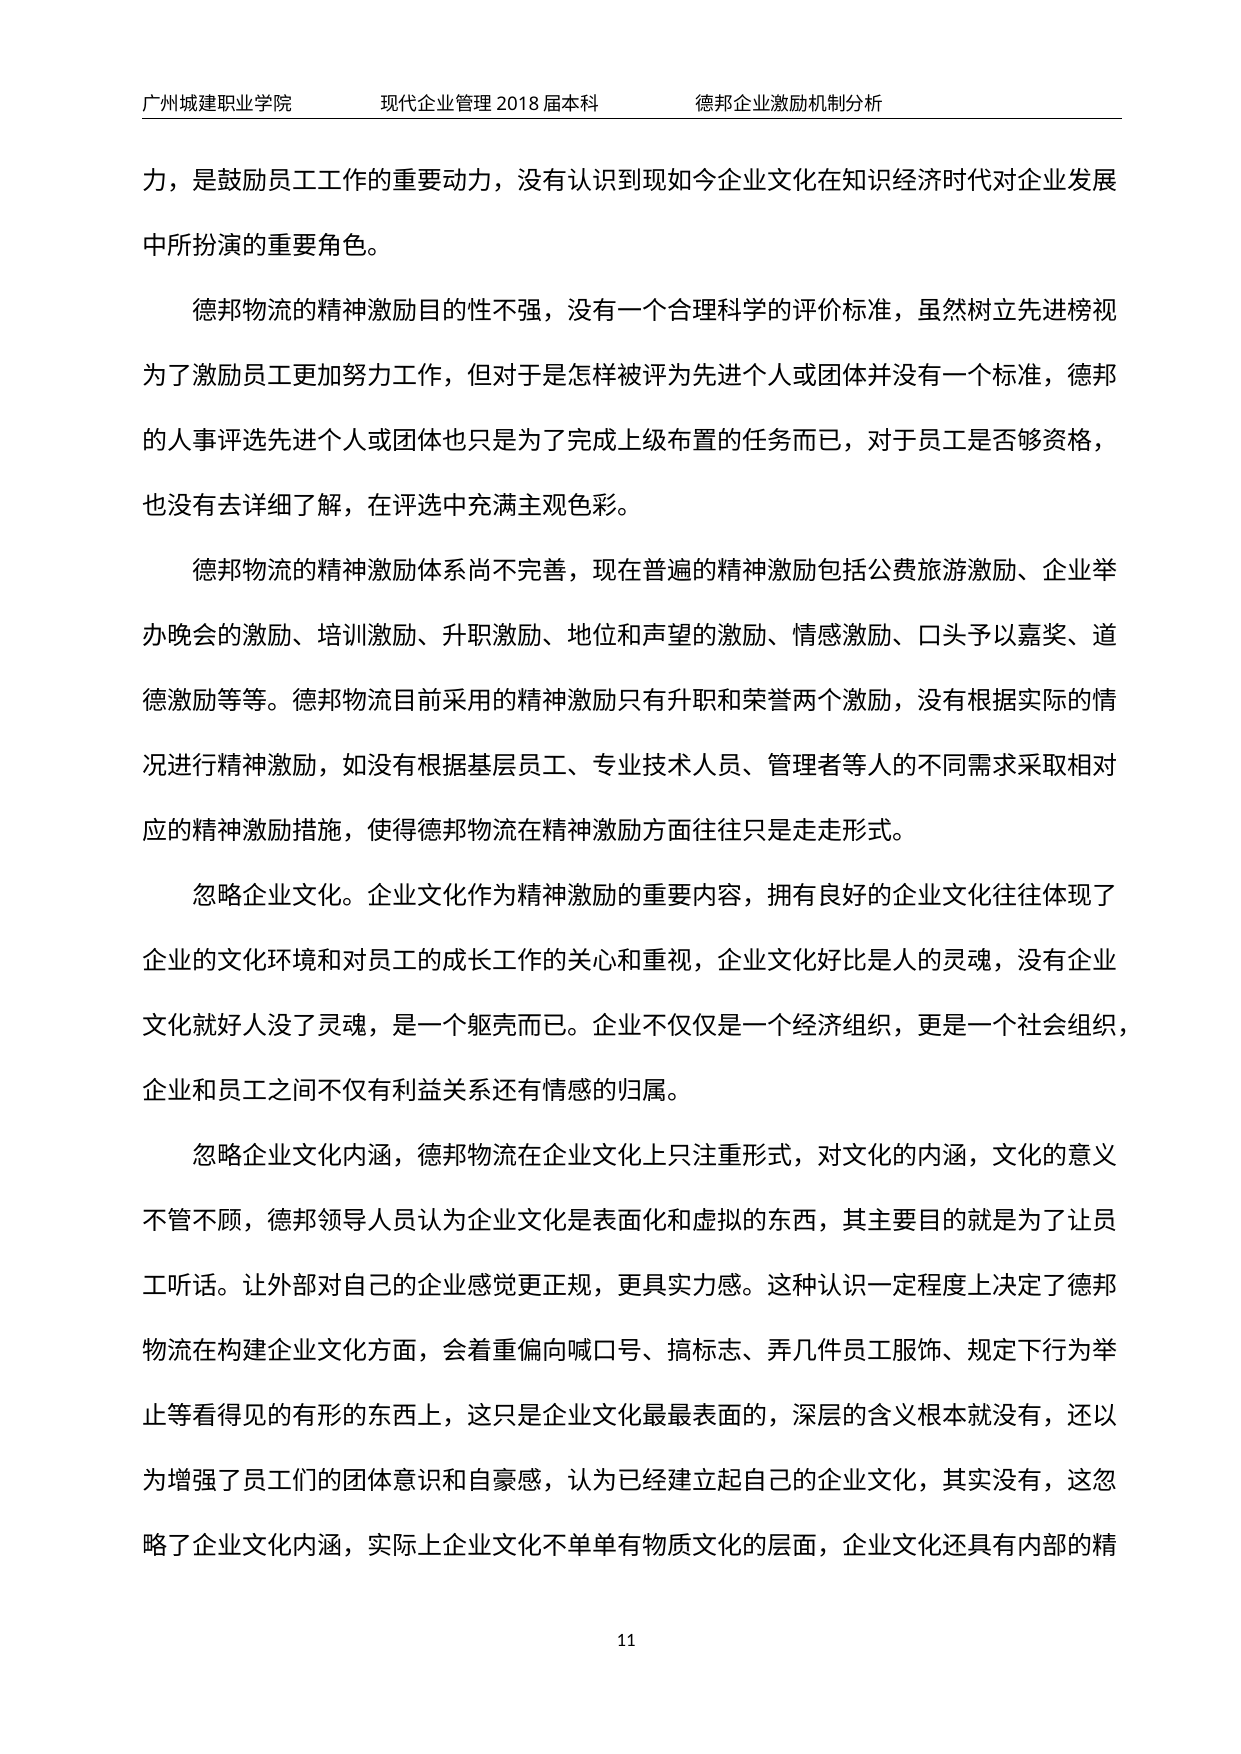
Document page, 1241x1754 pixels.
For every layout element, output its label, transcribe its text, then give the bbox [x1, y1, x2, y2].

text 德邦物流的精神激励目的性不强，没有一个合理科学的评价标准，虽然树立先进榜视为了激励员工更加努力工作，但对于是怎样被评为先进个人或团体并没有一个标准，德邦的人事评选先进个人或团体也只是为了完成上级布置的任务而已，对于员工是否够资格，也没有去详细了解，在评选中充满主观色彩。 [142, 276, 1122, 536]
text 忽略企业文化。企业文化作为精神激励的重要内容，拥有良好的企业文化往往体现了企业的文化环境和对员工的成长工作的关心和重视，企业文化好比是人的灵魂，没有企业文化就好人没了灵魂，是一个躯壳而已。企业不仅仅是一个经济组织，更是一个社会组织，企业和员工之间不仅有利益关系还有情感的归属。 [142, 861, 1122, 1121]
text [142, 1121, 1122, 1576]
text 德邦物流的精神激励体系尚不完善，现在普遍的精神激励包括公费旅游激励、企业举办晚会的激励、培训激励、升职激励、地位和声望的激励、情感激励、口头予以嘉奖、道德激励等等。德邦物流目前采用的精神激励只有升职和荣誉两个激励，没有根据实际的情况进行精神激励，如没有根据基层员工、专业技术人员、管理者等人的不同需求采取相对应的精神激励措施，使得德邦物流在精神激励方面往往只是走走形式。 [142, 536, 1122, 861]
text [142, 146, 1122, 276]
